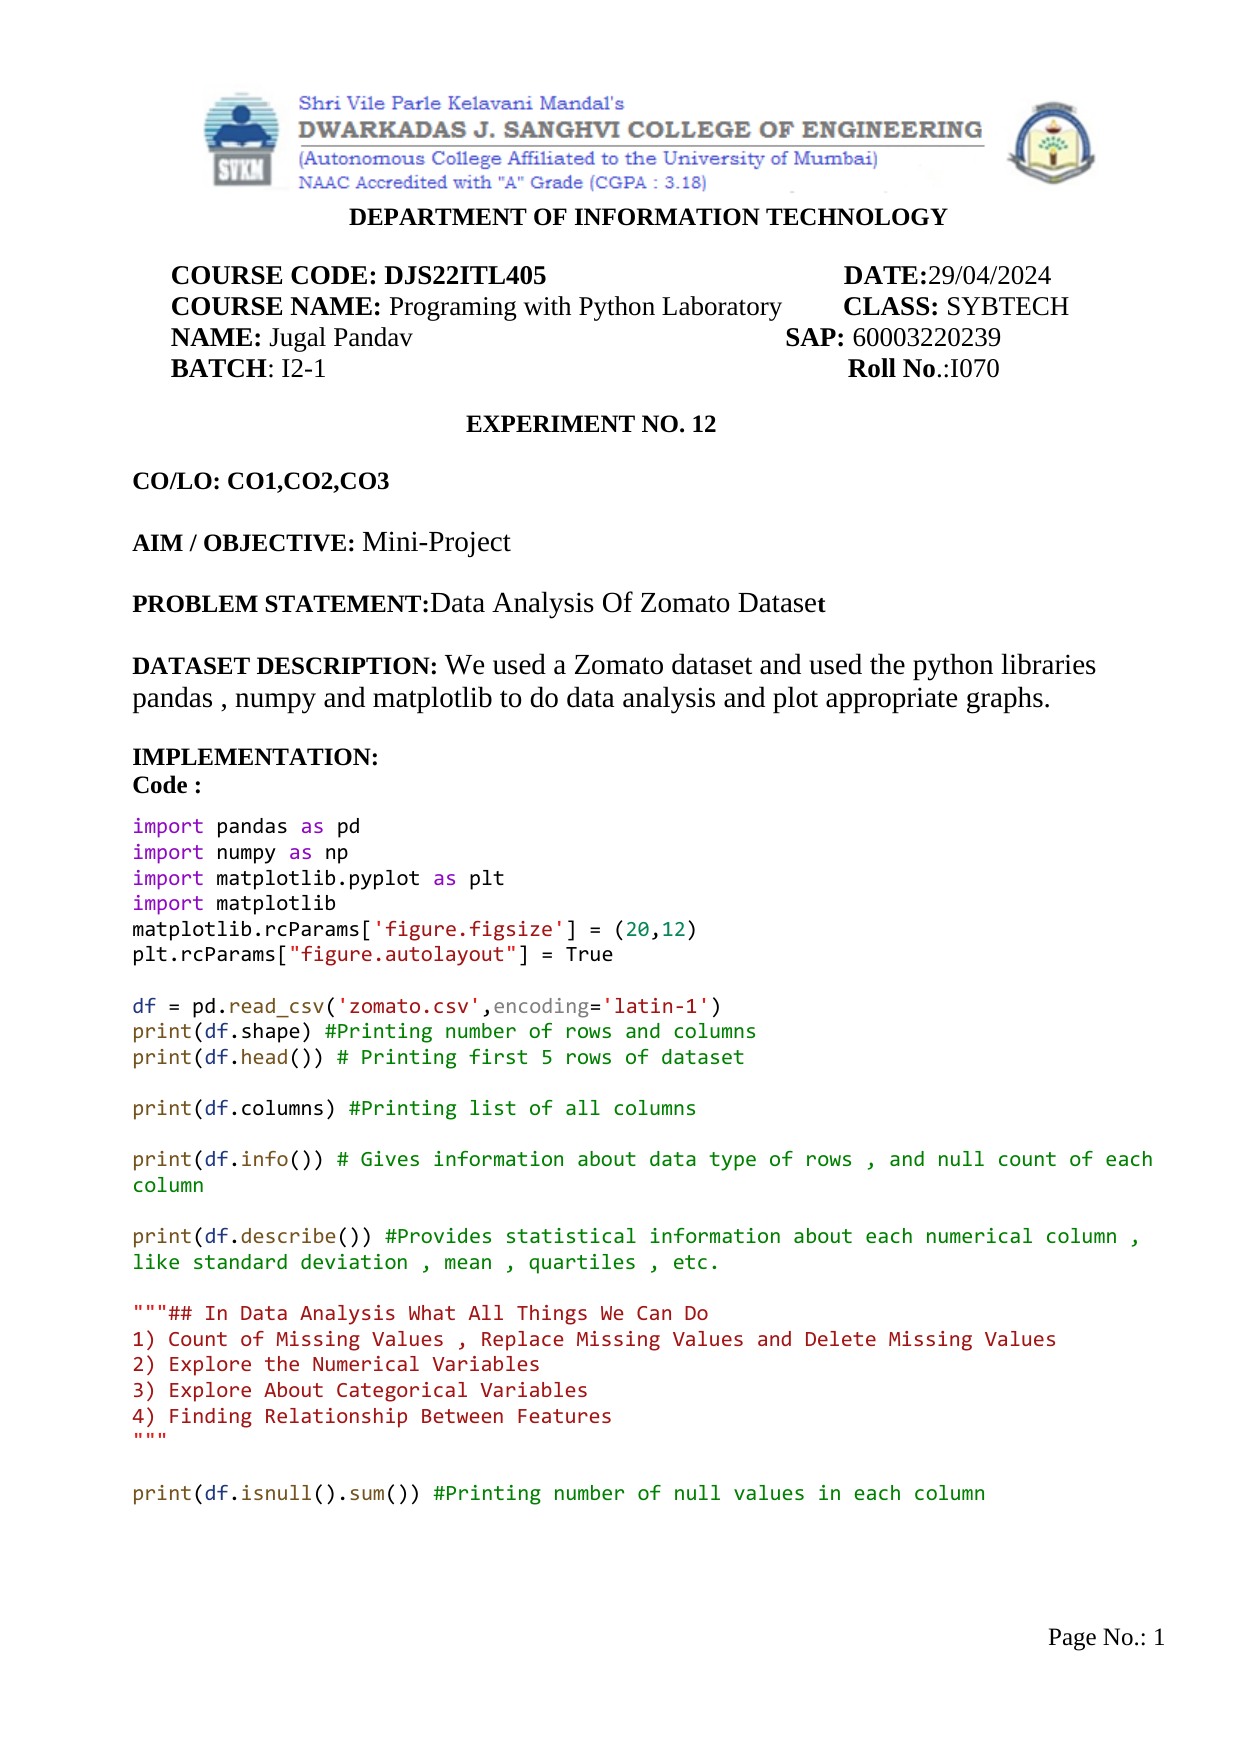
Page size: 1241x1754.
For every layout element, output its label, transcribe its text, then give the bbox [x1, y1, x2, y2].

subtitle IMPLEMENTATION: [132, 742, 1165, 771]
text CO/LO: CO1,CO2,CO3 [132, 466, 1165, 495]
text print(df.head()) # Printing first 5 rows of dataset [132, 1044, 1165, 1070]
text df = pd.read_csv('zomato.csv',encoding='latin-1') [132, 993, 1165, 1019]
text print(df.isnull().sum()) #Printing number of null values in each column [132, 1480, 1165, 1506]
subtitle DATASET DESCRIPTION: We used a Zomato dataset and used the python libraries pandas , numpy and matplotlib to do data analysis and plot appropriate graphs. [132, 647, 1165, 714]
text 2) Explore the Numerical Variables [132, 1352, 1165, 1377]
text import pandas as pd [132, 814, 1165, 839]
text print(df.info()) # Gives information about data type of rows , and null count of each column [132, 1147, 1165, 1198]
text plt.rcParams["figure.autolayout"] = True [132, 942, 1165, 967]
subtitle PROBLEM STATEMENT:Data Analysis Of Zomato Dataset [132, 585, 1165, 619]
text print(df.columns) #Printing list of all columns [132, 1096, 1165, 1121]
text 4) Finding Relationship Between Features [132, 1403, 1165, 1429]
subtitle AIM / OBJECTIVE: Mini-Project [132, 524, 1165, 557]
text COURSE CODE: DJS22ITL405 DATE:29/04/2024 [171, 259, 1165, 290]
text Code : [132, 771, 1165, 799]
picture [198, 75, 1100, 202]
subtitle EXPERIMENT NO. 12 [466, 409, 1165, 437]
text """ [132, 1429, 1165, 1454]
text import matplotlib.pyplot as plt [132, 865, 1165, 891]
text import matplotlib [132, 891, 1165, 916]
text COURSE NAME: Programing with Python Laboratory CLASS: SYBTECH [171, 290, 1165, 321]
text print(df.shape) #Printing number of rows and columns [132, 1019, 1165, 1044]
text import numpy as np [132, 839, 1165, 865]
text NAME: Jugal Pandav SAP: 60003220239 [171, 321, 1165, 353]
text matplotlib.rcParams['figure.figsize'] = (20,12) [132, 916, 1165, 942]
text BATCH: I2-1 Roll No.:I070 [171, 353, 1165, 384]
text 1) Count of Missing Values , Replace Missing Values and Delete Missing Values [132, 1326, 1165, 1352]
text print(df.describe()) #Provides statistical information about each numerical column , like standard deviation , mean , quartiles , etc. [132, 1224, 1165, 1275]
text """## In Data Analysis What All Things We Can Do [132, 1301, 1165, 1326]
text 3) Explore About Categorical Variables [132, 1377, 1165, 1403]
